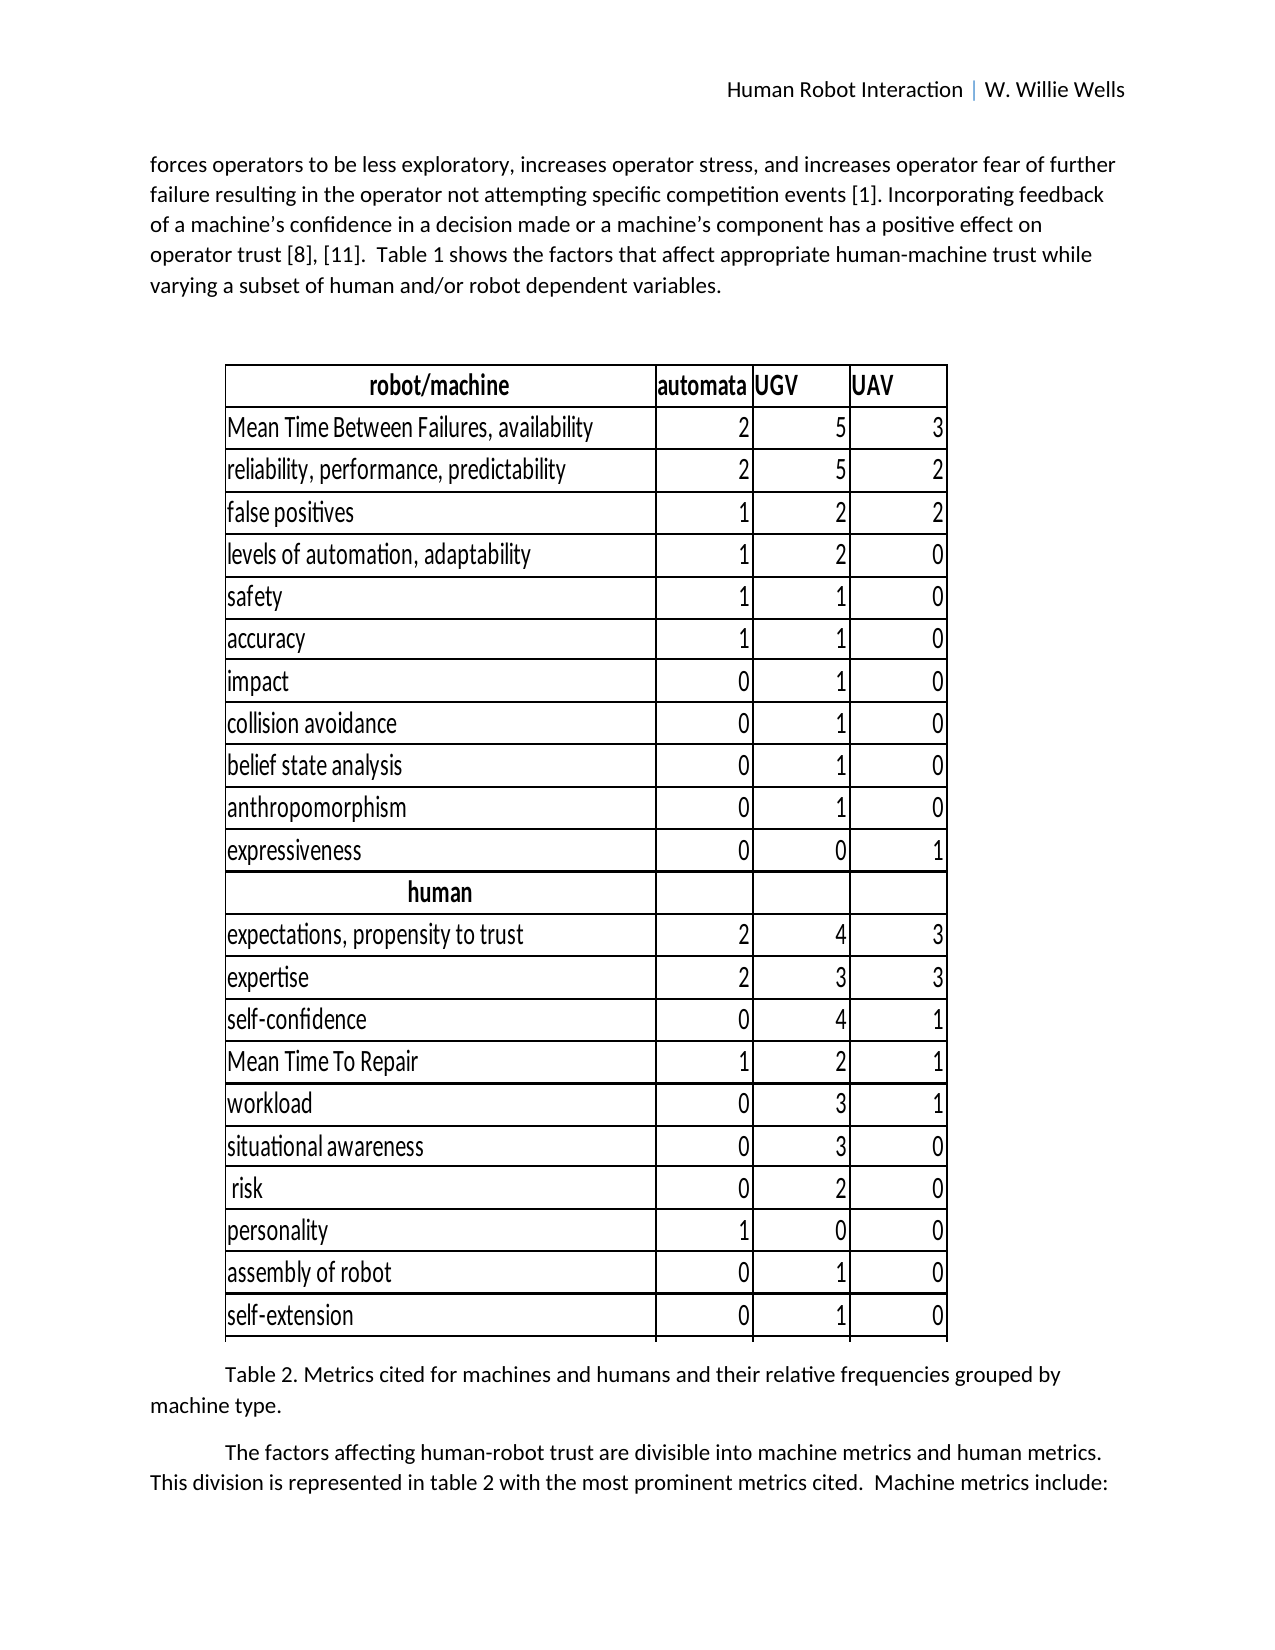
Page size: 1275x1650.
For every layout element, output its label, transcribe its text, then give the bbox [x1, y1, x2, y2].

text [150, 150, 1125, 299]
text Table 2. Metrics cited for machines and humans and their relative frequencies grouped by machine type. [150, 1361, 1125, 1419]
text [150, 1438, 1125, 1496]
